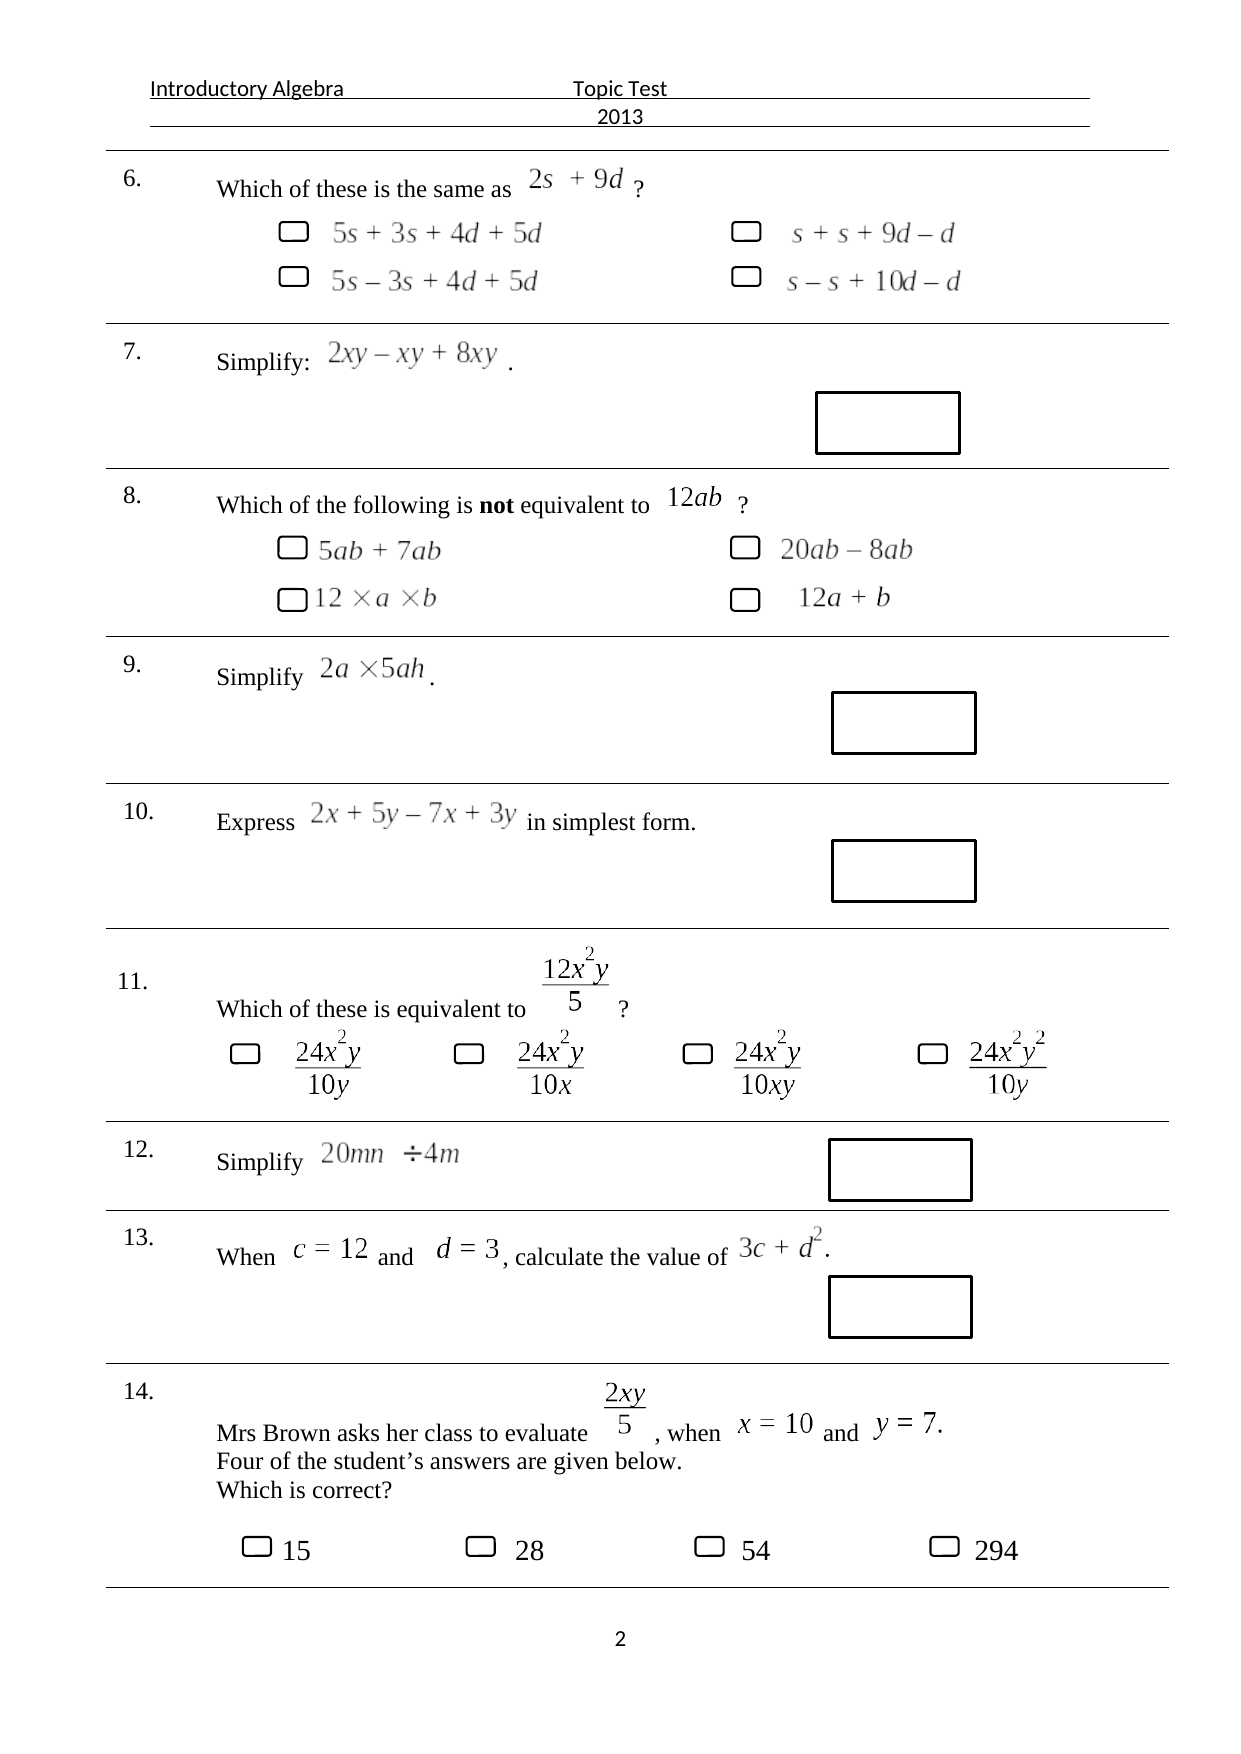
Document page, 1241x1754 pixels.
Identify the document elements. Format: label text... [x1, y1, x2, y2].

table_cell [106, 784, 205, 928]
table_cell [106, 1364, 205, 1587]
table_cell Simplify [205, 1122, 1169, 1209]
table_cell Which of these is equivalent to ? [205, 929, 1169, 1121]
table_cell Express in simplest form. [205, 784, 1169, 928]
table_cell [106, 637, 205, 783]
table_cell Simplify: . [205, 324, 1169, 468]
table_cell [106, 151, 205, 323]
table_cell [106, 469, 205, 636]
table_cell Mrs Brown asks her class to evaluate , when and Four of the student’s answers are given below. Which is correct? 15 28 54 294 [205, 1364, 1169, 1587]
table_cell Which of these is the same as ? [205, 151, 1169, 323]
table_cell Which of the following is not equivalent to ? [205, 469, 1169, 636]
table_cell When and , calculate the value of [205, 1211, 1169, 1363]
table_cell [106, 324, 205, 468]
table_cell [106, 1122, 205, 1209]
table_cell [106, 929, 205, 1121]
table_cell [106, 1211, 205, 1363]
table_cell Simplify . [205, 637, 1169, 783]
